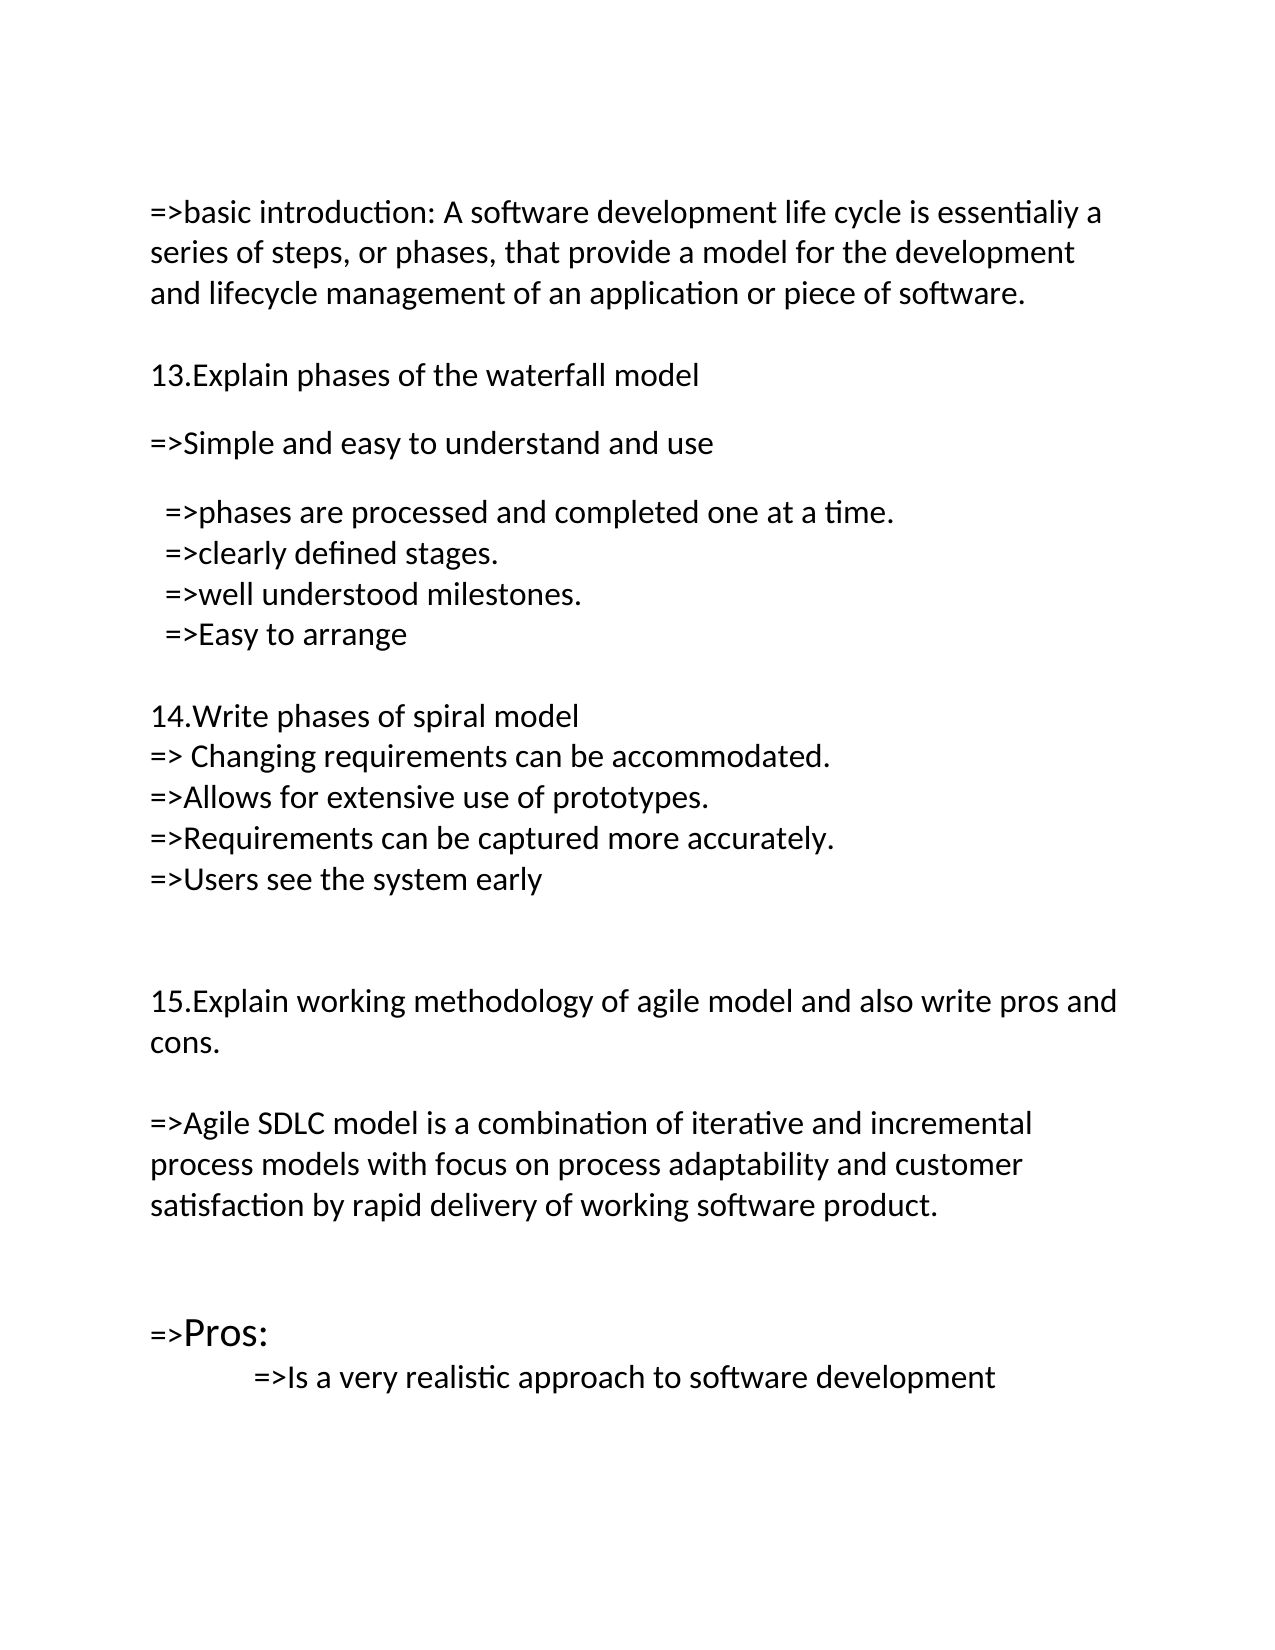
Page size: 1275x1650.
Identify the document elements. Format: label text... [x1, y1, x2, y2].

text =>Simple and easy to understand and use [150, 422, 1125, 463]
text 13.Explain phases of the waterfall model [150, 354, 1125, 394]
text =>Pros: [150, 1306, 1125, 1357]
text =>Allows for extensive use of prototypes. [150, 776, 1125, 817]
text =>phases are processed and completed one at a time. [150, 491, 1125, 532]
text => Changing requirements can be accommodated. [150, 736, 1125, 776]
text =>Users see the system early [150, 858, 1125, 898]
text =>Agile SDLC model is a combination of iterative and incremental process models with focus on process adaptability and customer satisfaction by rapid delivery of working software product. [150, 1102, 1125, 1224]
text =>Requirements can be captured more accurately. [150, 817, 1125, 858]
text 15.Explain working methodology of agile model and also write pros and cons. [150, 980, 1125, 1061]
text =>Easy to arrange [150, 613, 1125, 654]
text =>well understood milestones. [150, 573, 1125, 613]
text =>basic introduction: A software development life cycle is essentialiy a series of steps, or phases, that provide a model for the development and lifecycle management of an application or piece of software. [150, 191, 1125, 313]
text =>clearly defined stages. [150, 532, 1125, 573]
text =>Is a very realistic approach to software development [150, 1357, 1125, 1397]
text 14.Write phases of spiral model [150, 695, 1125, 736]
